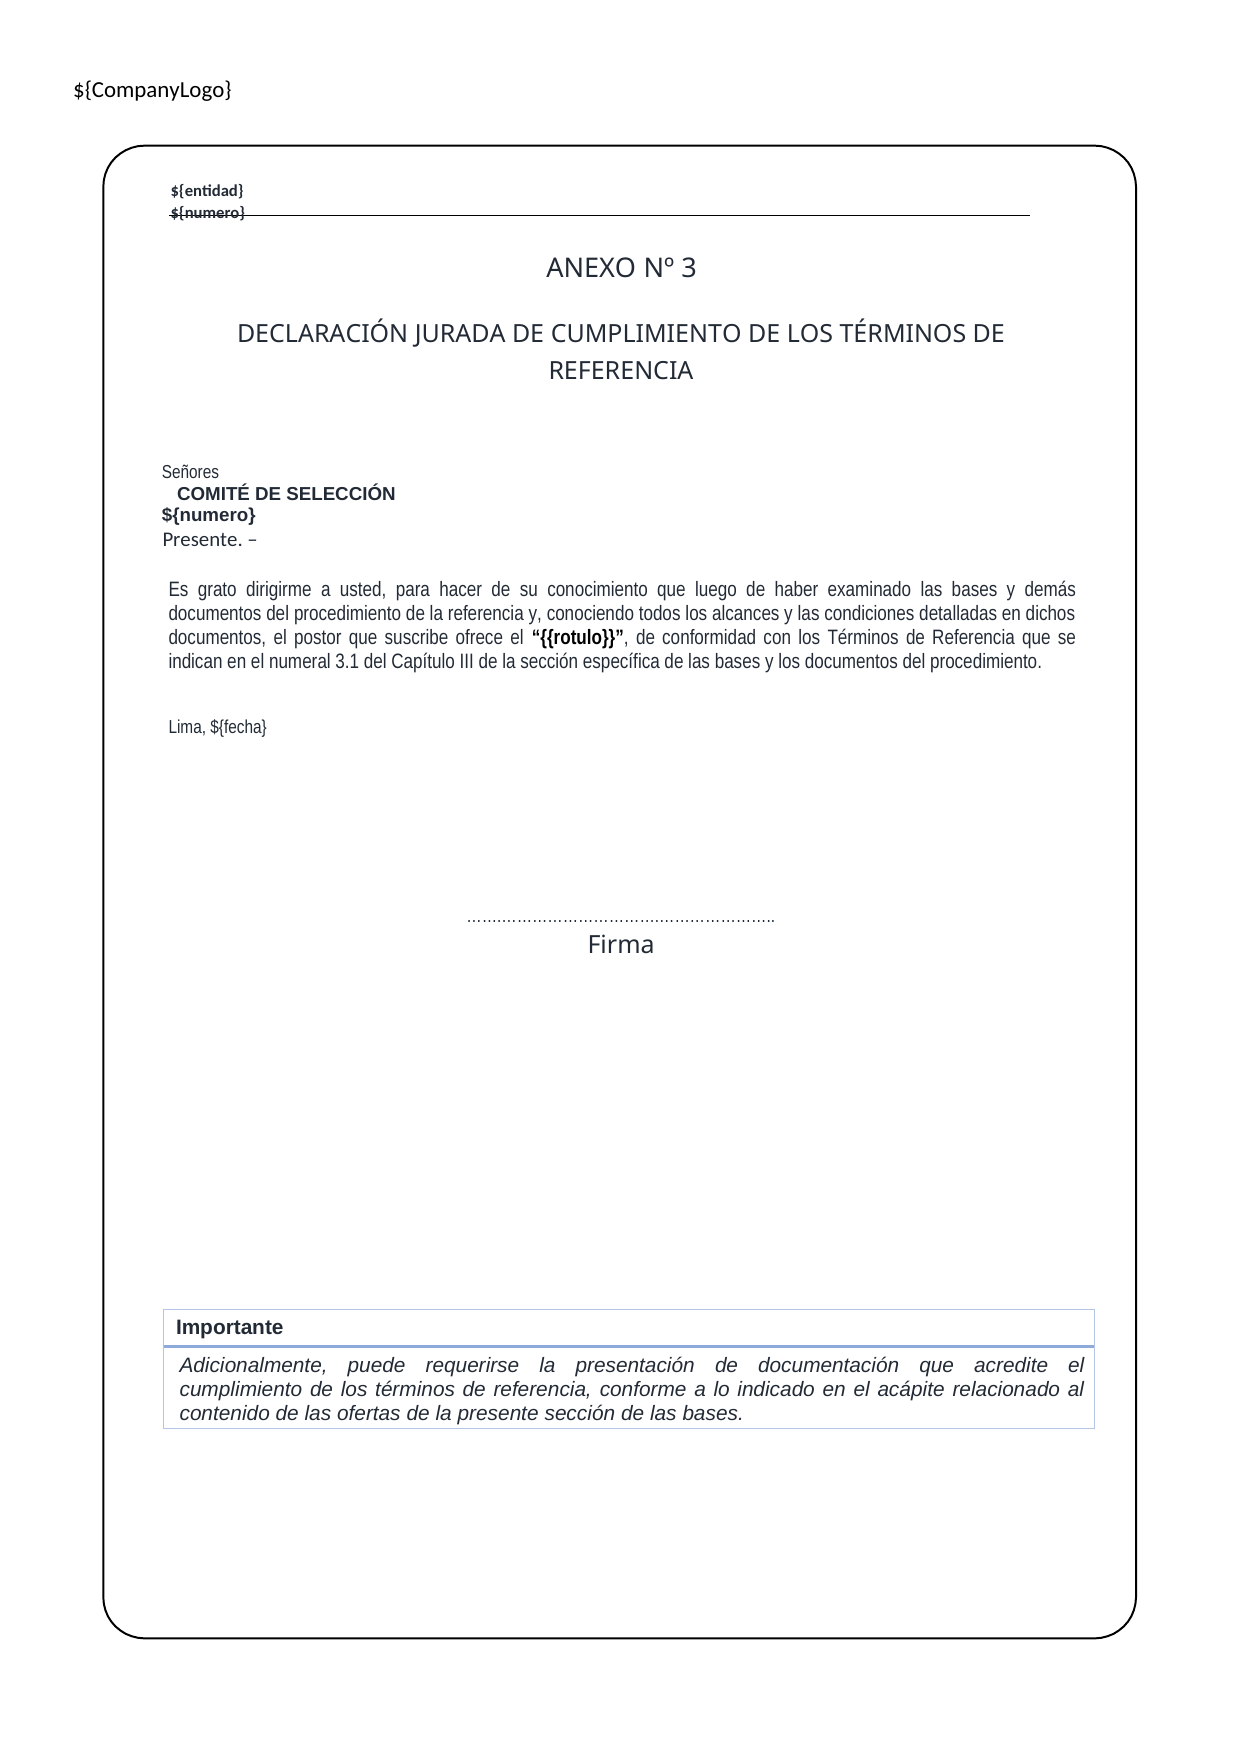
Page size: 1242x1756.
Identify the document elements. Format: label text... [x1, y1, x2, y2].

text ${entidad} [73, 181, 1167, 201]
text Presente. – [94, 526, 1167, 551]
text ${numero} [147, 203, 1167, 223]
text …….………………………….………………….. [169, 904, 1072, 926]
table_header Importante [164, 1310, 1094, 1345]
table_cell Adicionalmente, puede requerirse la presentación de documentación que acredite el cumplimiento de los términos de referencia, conforme a lo indicado en el acápite relacionado al contenido de las ofertas de la presente sección de las bases. [164, 1348, 1094, 1428]
subtitle ANEXO Nº 3 [170, 248, 1072, 285]
subtitle DECLARACIÓN JURADA DE CUMPLIMIENTO DE LOS TÉRMINOS DE REFERENCIA [169, 316, 1072, 387]
subtitle Firma [373, 926, 869, 960]
text COMITÉ DE SELECCIÓN [73, 483, 1167, 504]
text Es grato dirigirme a usted, para hacer de su conocimiento que luego de haber examinado las bases y demás documentos del procedimiento de la referencia y, conociendo todos los alcances y las condiciones detalladas en dichos documentos, el postor que suscribe ofrece el “{{rotulo}}”, de conformidad con los Términos de Referencia que se indican en el numeral 3.1 del Capítulo III de la sección específica de las bases y los documentos del procedimiento. [168, 577, 1077, 672]
text ${numero} [73, 504, 1167, 526]
text Lima, ${fecha} [168, 716, 1167, 737]
text Señores [162, 461, 1167, 483]
